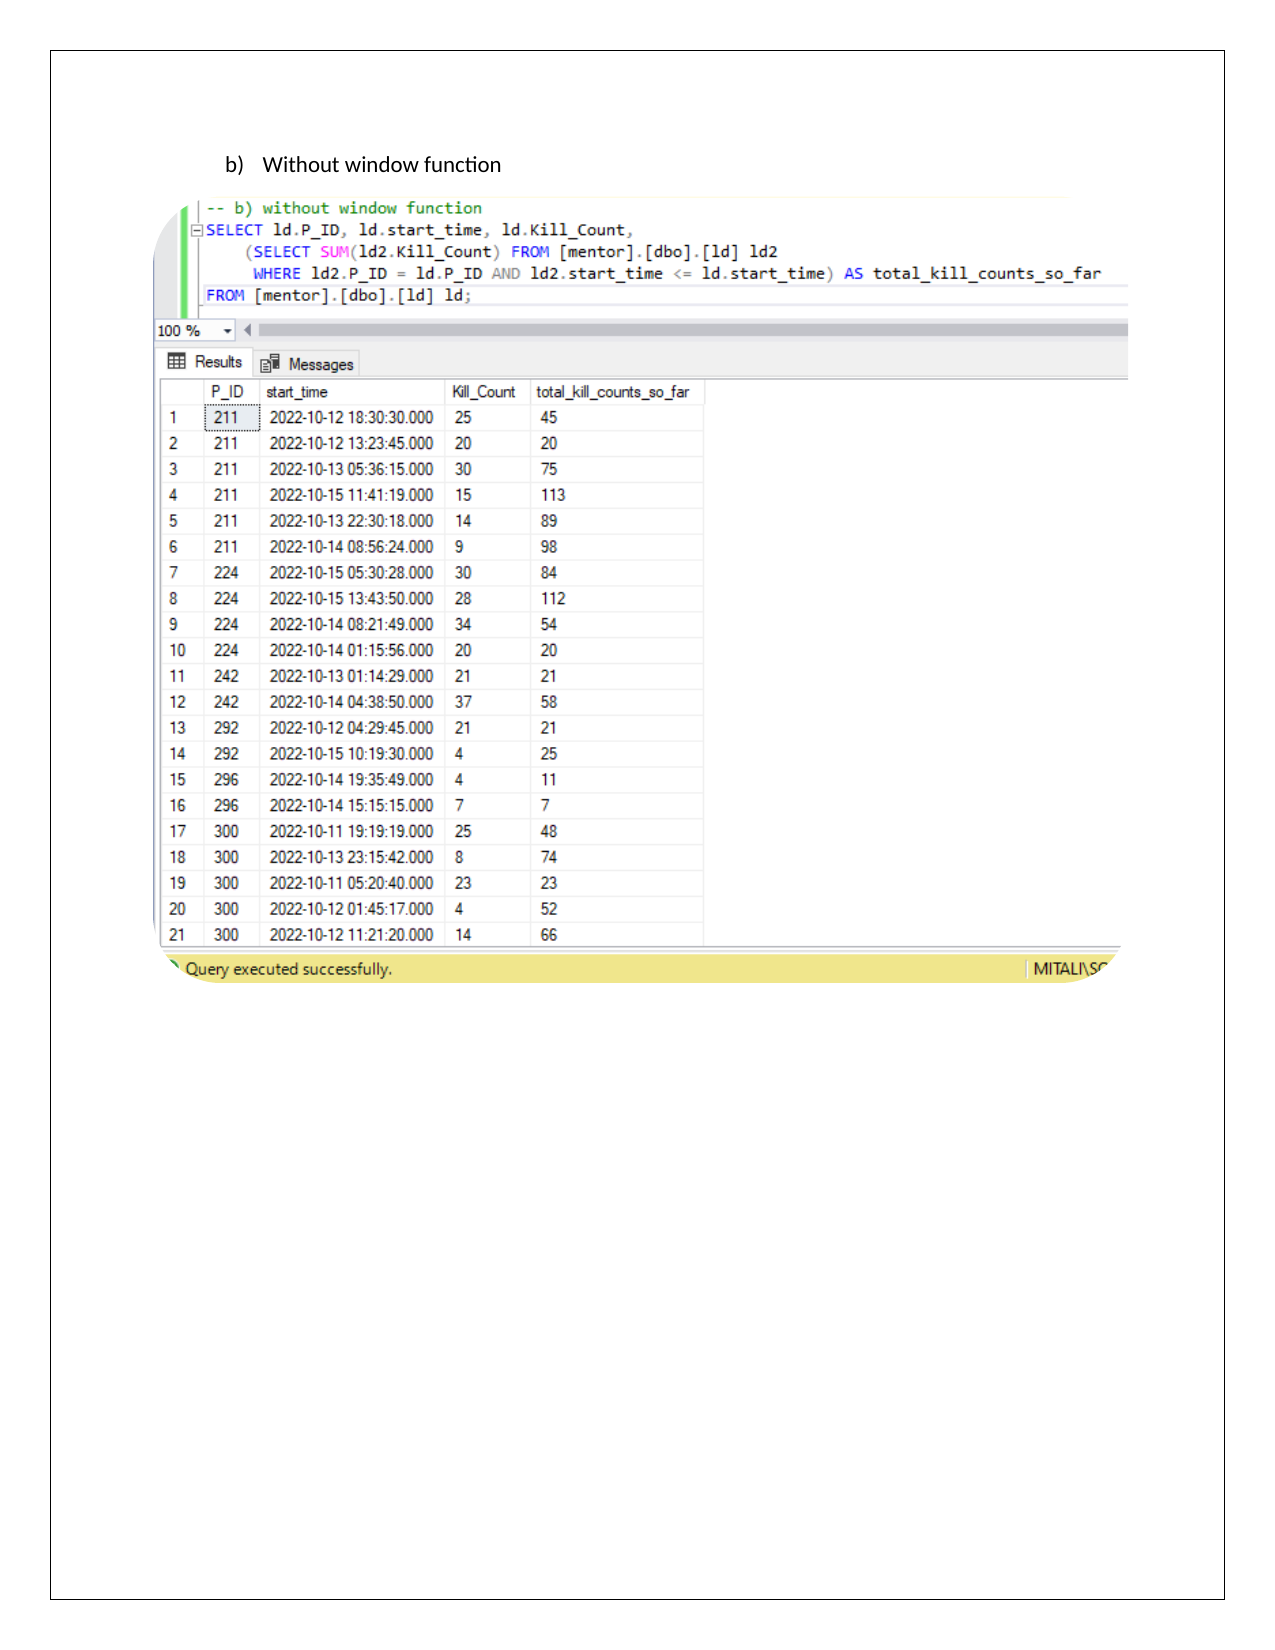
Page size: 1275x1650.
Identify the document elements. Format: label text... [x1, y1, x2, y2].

list Without window function [225, 150, 1125, 178]
picture [153, 196, 1129, 983]
